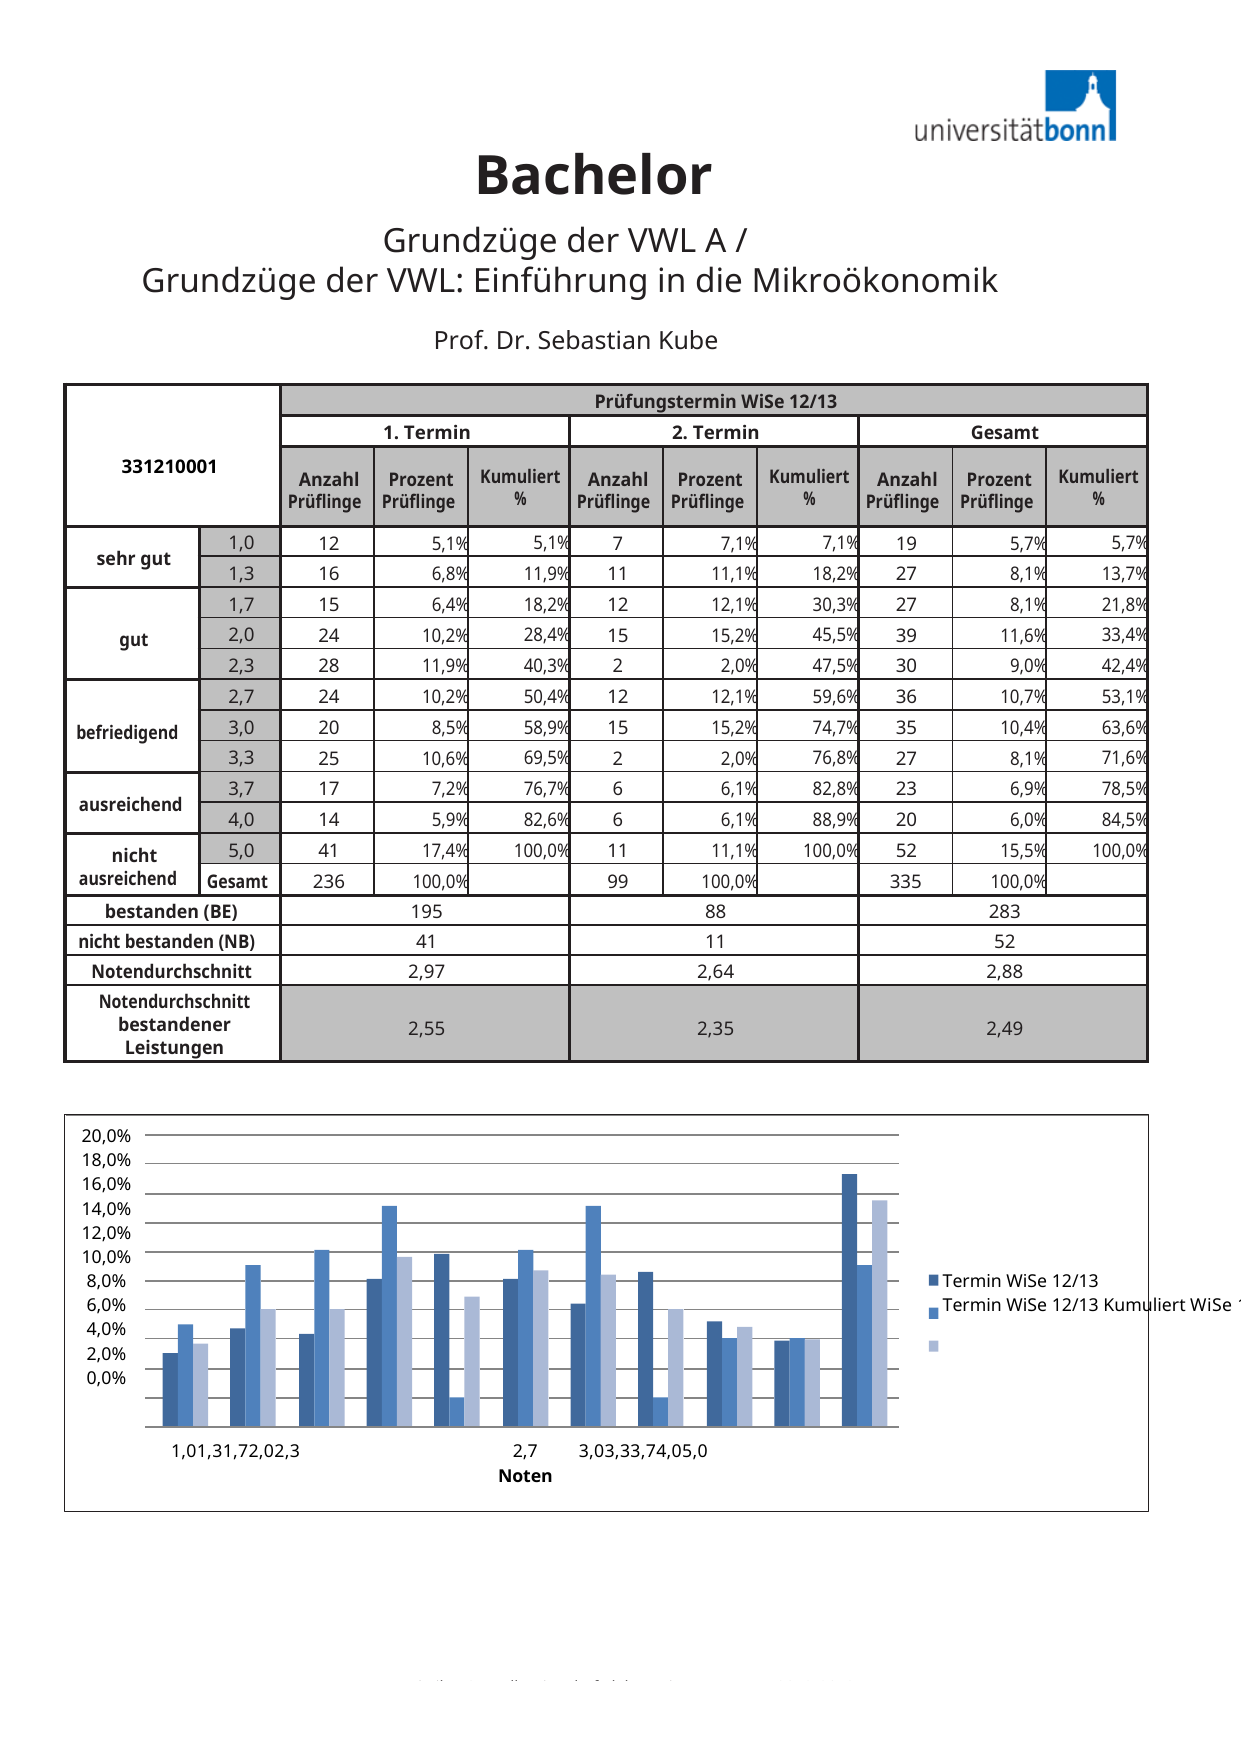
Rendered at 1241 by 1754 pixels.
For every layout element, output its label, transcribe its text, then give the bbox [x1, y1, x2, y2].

table_cell 14 [282, 803, 373, 832]
table_cell [758, 864, 857, 893]
table_cell 10,6% [375, 741, 467, 771]
table_cell 335 [860, 864, 952, 893]
table_cell Kumuliert % [758, 448, 857, 525]
table_cell 47,5% [758, 649, 857, 678]
table_cell 10,2% [375, 680, 467, 709]
table_cell 2,3 [201, 649, 279, 678]
table_cell 11 [571, 834, 662, 863]
table_cell 33,4% [1047, 618, 1146, 648]
table_cell 2,88 [860, 956, 1146, 984]
table_cell ausreichend [67, 774, 198, 832]
table_cell 2,49 [860, 986, 1146, 1060]
table_cell Notendurchschnitt bestandener Leistungen [67, 986, 279, 1060]
table_cell 5,0 [201, 834, 279, 863]
table_cell 88,9% [758, 803, 857, 832]
table_cell 2,64 [571, 956, 857, 984]
table_cell gut [67, 589, 198, 678]
table_cell 10,4% [953, 711, 1045, 740]
table_cell 40,3% [469, 649, 568, 678]
table_cell 7 [571, 528, 662, 555]
text Grundzüge der VWL A / [87, 220, 1043, 261]
table_cell 25 [282, 741, 373, 771]
table_cell 58,9% [469, 711, 568, 740]
table_cell 100,0% [375, 864, 467, 893]
table_cell 15 [282, 588, 373, 617]
table_cell 15,2% [664, 618, 756, 648]
table_cell 6 [571, 772, 662, 801]
table_cell 78,5% [1047, 772, 1146, 801]
table_cell 10,7% [953, 680, 1045, 709]
table_cell 6,9% [953, 772, 1045, 801]
table_cell 5,7% [953, 528, 1045, 555]
table_cell 15,2% [664, 711, 756, 740]
table_cell 236 [282, 864, 373, 893]
table_cell 3,0 [201, 711, 279, 740]
table_cell 27 [860, 588, 952, 617]
table_cell 41 [282, 834, 373, 863]
table_cell 11,9% [469, 557, 568, 586]
table_cell 6,1% [664, 772, 756, 801]
table_header Prüfungstermin WiSe 12/13 [282, 386, 1146, 414]
table_cell 100,0% [469, 834, 568, 863]
table_cell 21,8% [1047, 588, 1146, 617]
table_cell 53,1% [1047, 680, 1146, 709]
table_cell 59,6% [758, 680, 857, 709]
table_cell 2,0% [664, 649, 756, 678]
table_cell 8,5% [375, 711, 467, 740]
table_cell Prozent Prüflinge [953, 448, 1045, 525]
table_cell 20 [860, 803, 952, 832]
table_cell 1. Termin [282, 417, 568, 445]
text Prof. Dr. Sebastian Kube [109, 323, 1043, 357]
table_cell sehr gut [67, 528, 198, 586]
table_cell 76,7% [469, 772, 568, 801]
table_cell 100,0% [953, 864, 1045, 893]
table_cell 9,0% [953, 649, 1045, 678]
table_cell 63,6% [1047, 711, 1146, 740]
table_cell 7,2% [375, 772, 467, 801]
table_cell 15,5% [953, 834, 1045, 863]
table_cell 36 [860, 680, 952, 709]
table_cell [1047, 864, 1146, 893]
table_cell Prozent Prüflinge [664, 448, 756, 525]
table_cell 195 [282, 897, 568, 924]
table_cell 24 [282, 680, 373, 709]
table_cell nicht ausreichend [67, 835, 198, 893]
table_cell 19 [860, 528, 952, 555]
table_cell 30 [860, 649, 952, 678]
table_cell 11,1% [664, 557, 756, 586]
table_cell 2 [571, 741, 662, 771]
table_cell 6,8% [375, 557, 467, 586]
table_cell 18,2% [469, 588, 568, 617]
table_cell Anzahl Prüflinge [571, 448, 662, 525]
table_cell 41 [282, 926, 568, 954]
table_cell 8,1% [953, 588, 1045, 617]
table_cell 7,1% [758, 528, 857, 555]
table_cell 11 [571, 926, 857, 954]
table_cell 99 [571, 864, 662, 893]
picture [915, 70, 1117, 141]
table_cell 45,5% [758, 618, 857, 648]
table_cell Anzahl Prüflinge [282, 448, 373, 525]
table_cell 6,0% [953, 803, 1045, 832]
table_cell 2,0% [664, 741, 756, 771]
table_cell 8,1% [953, 741, 1045, 771]
table_cell 12,1% [664, 680, 756, 709]
table_cell 12 [571, 680, 662, 709]
table_cell 2 [571, 649, 662, 678]
table_cell 52 [860, 926, 1146, 954]
table_cell 74,7% [758, 711, 857, 740]
table_cell 100,0% [758, 834, 857, 863]
table_cell 6,4% [375, 588, 467, 617]
table_cell 13,7% [1047, 557, 1146, 586]
table_cell 2,55 [282, 986, 568, 1060]
table_cell 11,1% [664, 834, 756, 863]
table_cell 5,7% [1047, 528, 1146, 555]
table_cell befriedigend [67, 681, 198, 771]
table_cell 18,2% [758, 557, 857, 586]
table_cell 50,4% [469, 680, 568, 709]
table_cell 28 [282, 649, 373, 678]
table_cell 8,1% [953, 557, 1045, 586]
table_cell Gesamt [201, 864, 279, 893]
table_cell 7,1% [664, 528, 756, 555]
table_cell 30,3% [758, 588, 857, 617]
table_cell 42,4% [1047, 649, 1146, 678]
table_cell 15 [571, 711, 662, 740]
table_cell 1,7 [201, 588, 279, 617]
table_cell 39 [860, 618, 952, 648]
table_cell Kumuliert % [469, 448, 568, 525]
text Grundzüge der VWL: Einführung in die Mikroökonomik [97, 261, 1043, 301]
table_header 331210001 [67, 386, 279, 525]
table_cell bestanden (BE) [67, 897, 279, 924]
table_cell 4,0 [201, 803, 279, 832]
table_cell 2,7 [201, 680, 279, 709]
table_cell 1,3 [201, 557, 279, 586]
table_cell 11 [571, 557, 662, 586]
table_cell Prozent Prüflinge [375, 448, 467, 525]
table_cell [469, 864, 568, 893]
table_cell 12 [571, 588, 662, 617]
table_cell 10,2% [375, 618, 467, 648]
table_cell 100,0% [1047, 834, 1146, 863]
table_cell 35 [860, 711, 952, 740]
table_cell 5,1% [375, 528, 467, 555]
table_cell 11,9% [375, 649, 467, 678]
table_cell 82,6% [469, 803, 568, 832]
table_cell 2,0 [201, 618, 279, 648]
table_cell 17 [282, 772, 373, 801]
table_cell 5,9% [375, 803, 467, 832]
table_cell 27 [860, 557, 952, 586]
table_cell 15 [571, 618, 662, 648]
table_cell 23 [860, 772, 952, 801]
table_cell Notendurchschnitt [67, 956, 279, 984]
table_cell 6 [571, 803, 662, 832]
table_cell nicht bestanden (NB) [67, 926, 279, 954]
table_cell 69,5% [469, 741, 568, 771]
table_cell 71,6% [1047, 741, 1146, 771]
table_cell Anzahl Prüflinge [860, 448, 952, 525]
table_cell Gesamt [860, 417, 1146, 445]
table_cell 100,0% [664, 864, 756, 893]
table_cell 76,8% [758, 741, 857, 771]
table_cell 28,4% [469, 618, 568, 648]
table_cell 5,1% [469, 528, 568, 555]
table_cell 11,6% [953, 618, 1045, 648]
table_cell 16 [282, 557, 373, 586]
table_cell 1,0 [201, 528, 279, 555]
table_cell 24 [282, 618, 373, 648]
text Bachelor [111, 136, 1076, 210]
table_cell 3,7 [201, 772, 279, 801]
table_cell 283 [860, 897, 1146, 924]
table_cell 84,5% [1047, 803, 1146, 832]
table_cell 2. Termin [571, 417, 857, 445]
table_cell 3,3 [201, 741, 279, 771]
table_cell Kumuliert % [1047, 448, 1146, 525]
table_cell 82,8% [758, 772, 857, 801]
table_cell 52 [860, 834, 952, 863]
table_cell 12,1% [664, 588, 756, 617]
table_cell 2,35 [571, 986, 857, 1060]
table_cell 27 [860, 741, 952, 771]
table_cell 2,97 [282, 956, 568, 984]
table_cell 88 [571, 897, 857, 924]
table_cell 12 [282, 528, 373, 555]
table_cell 6,1% [664, 803, 756, 832]
table_cell 17,4% [375, 834, 467, 863]
table_cell 20 [282, 711, 373, 740]
